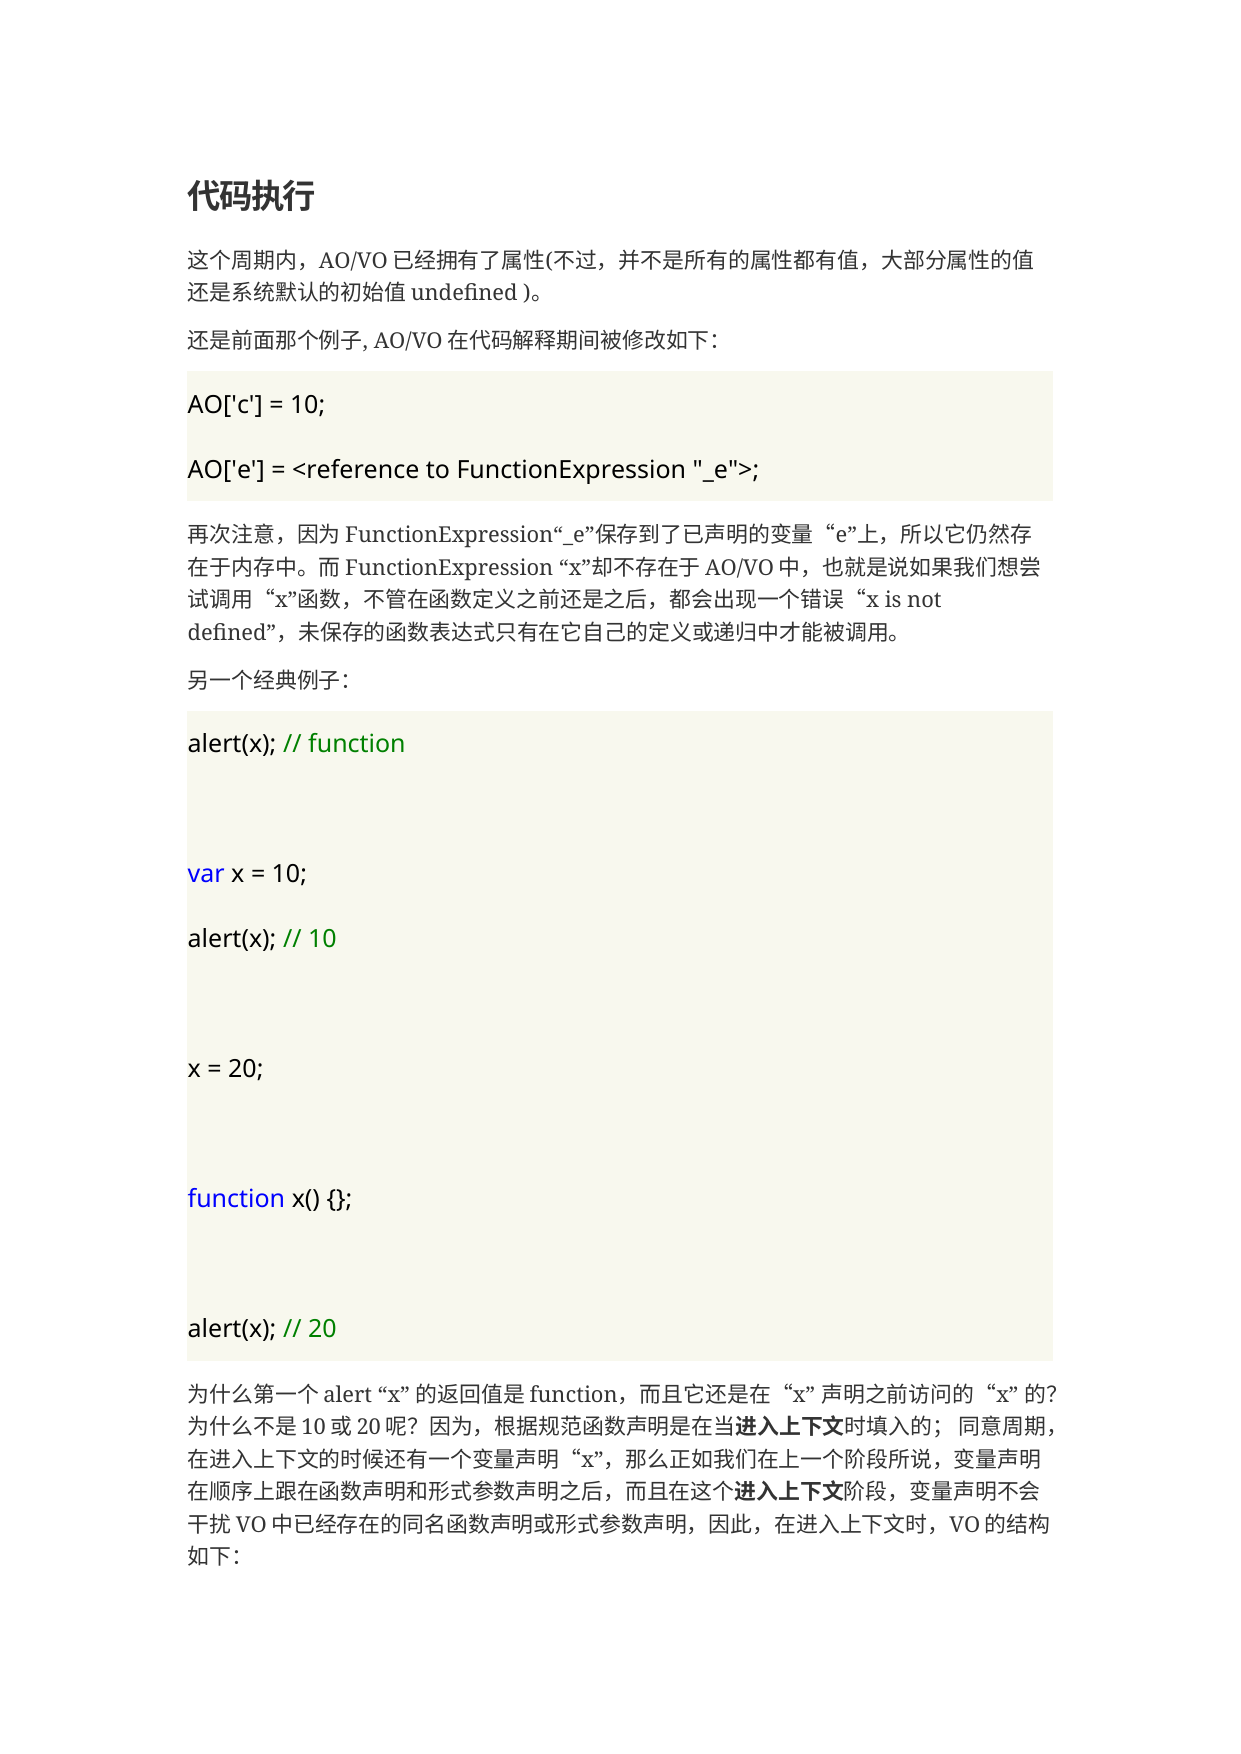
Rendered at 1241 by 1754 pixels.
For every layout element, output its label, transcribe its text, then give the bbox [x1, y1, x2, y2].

text 这个周期内，AO/VO已经拥有了属性(不过，并不是所有的属性都有值，大部分属性的值还是系统默认的初始值undefined )。 [187, 243, 1053, 308]
text AO['c'] = 10; AO['e'] = <reference to FunctionExpression "_e">; [187, 371, 1053, 501]
text 为什么第一个alert “x” 的返回值是function，而且它还是在“x” 声明之前访问的“x” 的？为什么不是10或20呢？因为，根据规范函数声明是在当进入上下文时填入的； 同意周期，在进入上下文的时候还有一个变量声明“x”，那么正如我们在上一个阶段所说，变量声明在顺序上跟在函数声明和形式参数声明之后，而且在这个进入上下文阶段，变量声明不会干扰VO中已经存在的同名函数声明或形式参数声明，因此，在进入上下文时，VO的结构如下： [187, 1376, 1053, 1571]
text 另一个经典例子： [187, 663, 1053, 695]
text 还是前面那个例子, AO/VO在代码解释期间被修改如下： [187, 323, 1053, 356]
text 再次注意，因为FunctionExpression“_e”保存到了已声明的变量“e”上，所以它仍然存在于内存中。而FunctionExpression “x”却不存在于AO/VO中，也就是说如果我们想尝试调用“x”函数，不管在函数定义之前还是之后，都会出现一个错误“x is not defined”，未保存的函数表达式只有在它自己的定义或递归中才能被调用。 [187, 517, 1053, 647]
text 代码执行 [187, 162, 1053, 227]
text alert(x); // function var x = 10; alert(x); // 10 x = 20; function x() {}; alert(x); // 20 [187, 711, 1053, 1361]
